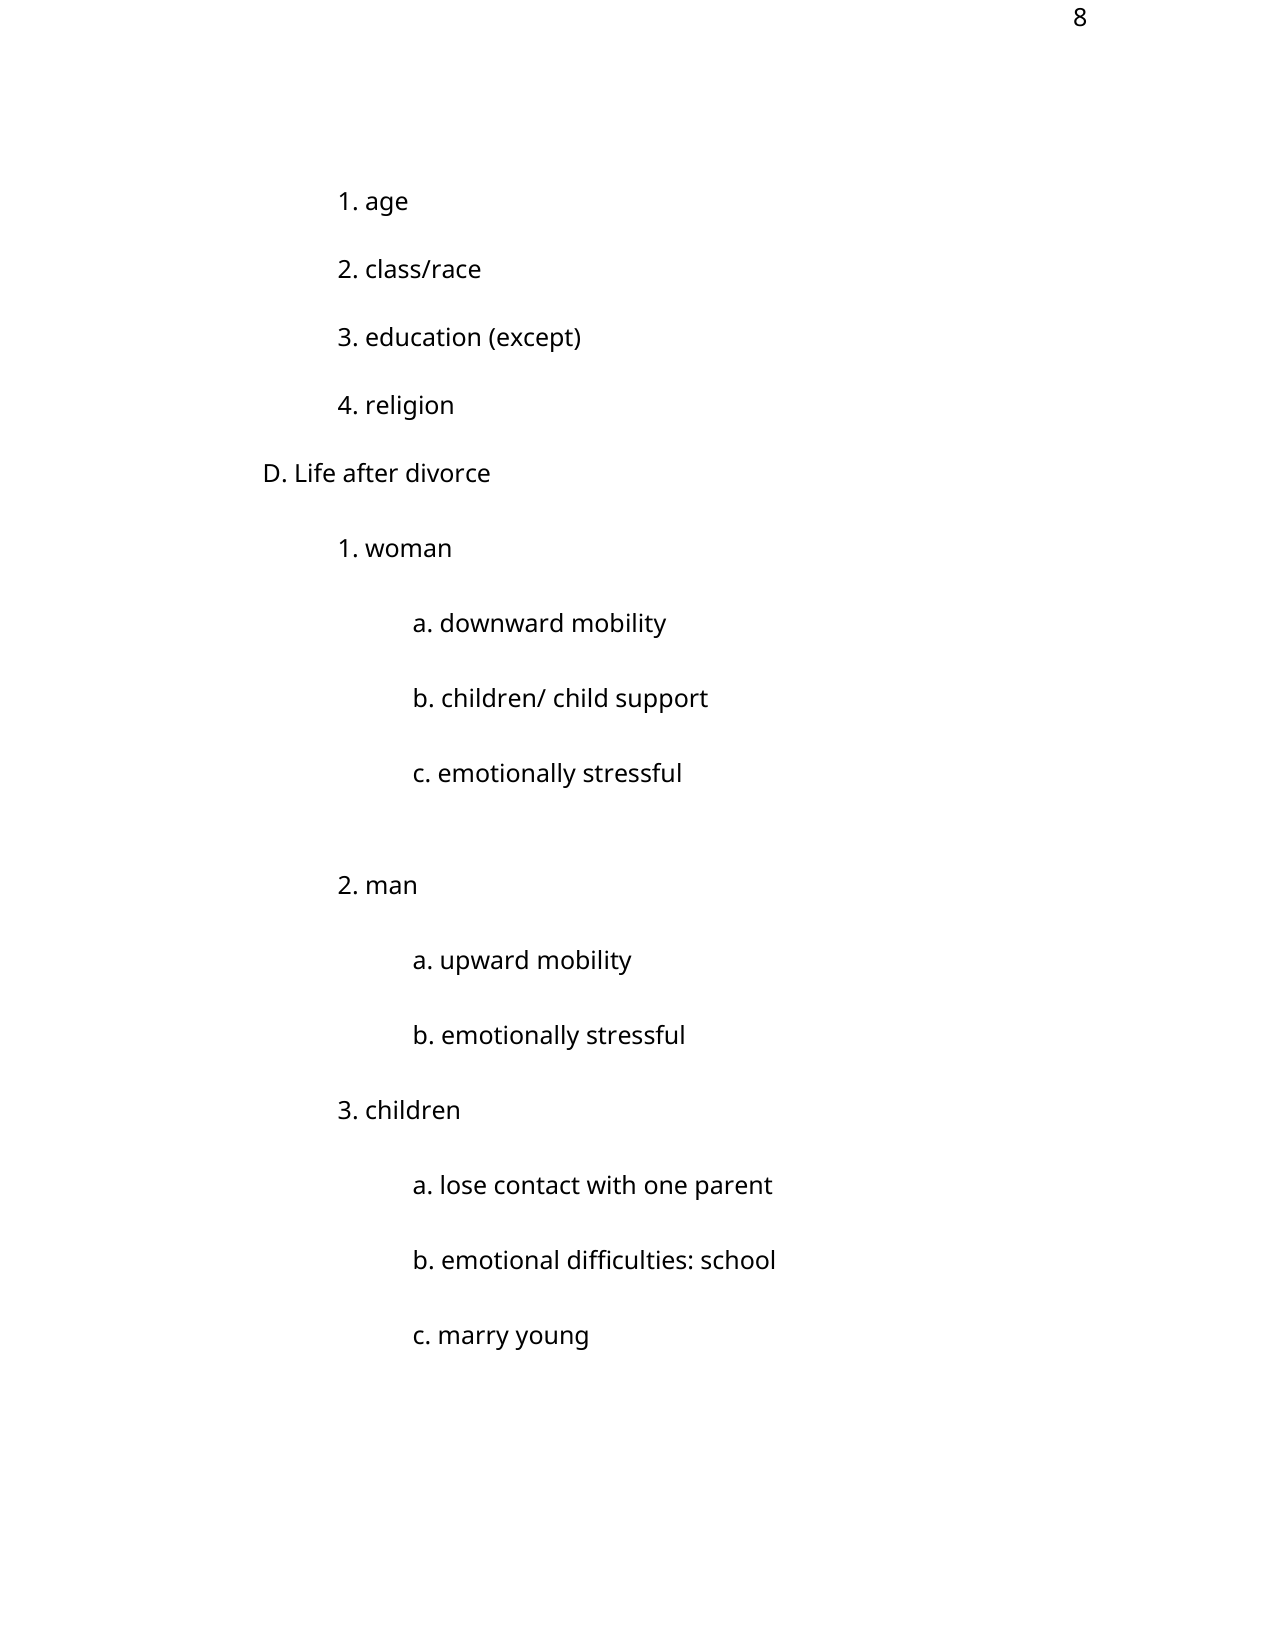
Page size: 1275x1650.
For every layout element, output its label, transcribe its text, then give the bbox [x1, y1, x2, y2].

text b. emotional difficulties: school [187, 1239, 1087, 1277]
text a. downward mobility [187, 602, 1087, 639]
text 4. religion [187, 388, 1087, 422]
text c. marry young [187, 1314, 1087, 1352]
text D. Life after divorce [187, 456, 1162, 489]
text 3. children [187, 1089, 1087, 1127]
text c. emotionally stressful [187, 752, 1087, 789]
text 2. class/race [187, 252, 1087, 286]
text b. children/ child support [187, 677, 1087, 714]
text a. lose contact with one parent [187, 1164, 1087, 1202]
text b. emotionally stressful [187, 1014, 1087, 1052]
text 1. woman [187, 527, 1087, 564]
text 3. education (except) [187, 320, 1087, 354]
text a. upward mobility [187, 939, 1087, 977]
text 1. age [187, 184, 1162, 218]
text 2. man [187, 864, 1087, 902]
